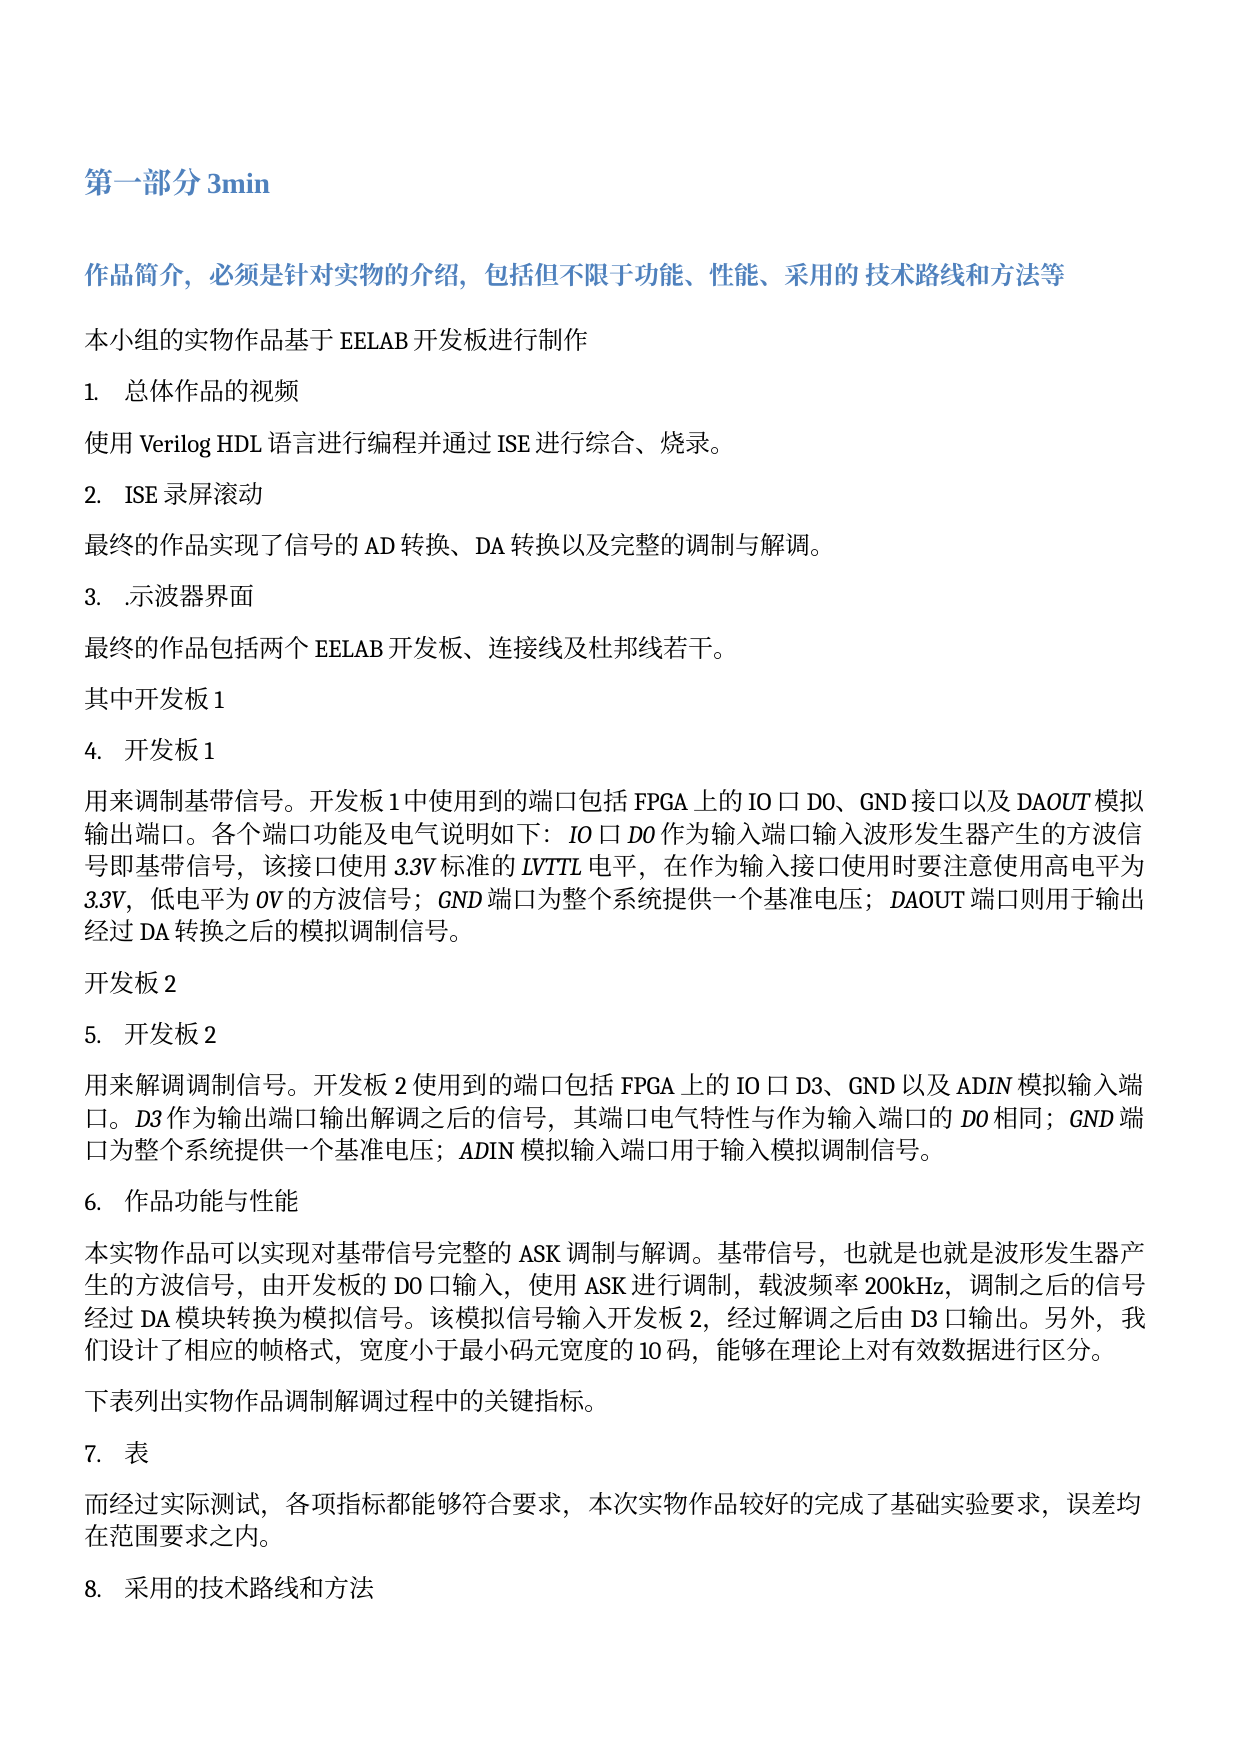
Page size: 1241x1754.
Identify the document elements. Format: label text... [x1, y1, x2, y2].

text 下表列出实物作品调制解调过程中的关键指标。 [84, 1386, 1146, 1419]
subtitle 第一部分3min [84, 150, 1146, 215]
list 开发板1 [84, 735, 1146, 768]
text 使用Verilog HDL语言进行编程并通过ISE进行综合、烧录。 [84, 428, 1146, 460]
list 表 [84, 1438, 1146, 1470]
text 用来调制基带信号。开发板1中使用到的端口包括FPGA上的IO口D0、GND接口以及DAOUT模拟输出端口。各个端口功能及电气说明如下：IO口D0作为输入端口输入波形发生器产生的方波信号即基带信号，该接口使用3.3V标准的LVTTL电平，在作为输入接口使用时要注意使用高电平为3.3V，低电平为0V的方波信号；GND端口为整个系统提供一个基准电压；DAOUT端口则用于输出经过DA转换之后的模拟调制信号。 [84, 786, 1146, 949]
list 总体作品的视频 [84, 376, 1146, 409]
list 开发板2 [84, 1019, 1146, 1051]
list 作品功能与性能 [84, 1186, 1146, 1219]
text 用来解调调制信号。开发板2使用到的端口包括FPGA上的IO口D3、GND以及ADIN模拟输入端口。D3作为输出端口输出解调之后的信号，其端口电气特性与作为输入端口的D0相同；GND端口为整个系统提供一个基准电压；ADIN模拟输入端口用于输入模拟调制信号。 [84, 1070, 1146, 1168]
text 其中开发板1 [84, 684, 1146, 716]
list 采用的技术路线和方法 [84, 1573, 1146, 1605]
text 本实物作品可以实现对基带信号完整的ASK调制与解调。基带信号，也就是也就是波形发生器产生的方波信号，由开发板的D0口输入，使用ASK进行调制，载波频率200kHz，调制之后的信号经过DA模块转换为模拟信号。该模拟信号输入开发板2，经过解调之后由D3口输出。另外，我们设计了相应的帧格式，宽度小于最小码元宽度的10码，能够在理论上对有效数据进行区分。 [84, 1238, 1146, 1368]
text 而经过实际测试，各项指标都能够符合要求，本次实物作品较好的完成了基础实验要求，误差均在范围要求之内。 [84, 1489, 1146, 1554]
text 最终的作品包括两个EELAB开发板、连接线及杜邦线若干。 [84, 633, 1146, 665]
list ISE录屏滚动 [84, 479, 1146, 511]
subtitle 作品简介，必须是针对实物的介绍，包括但不限于功能、性能、采用的 技术路线和方法等 [84, 259, 1146, 292]
text 本小组的实物作品基于EELAB开发板进行制作 [84, 325, 1146, 358]
text 最终的作品实现了信号的AD转换、DA转换以及完整的调制与解调。 [84, 530, 1146, 563]
list .示波器界面 [84, 581, 1146, 614]
text 开发板2 [84, 968, 1146, 1000]
